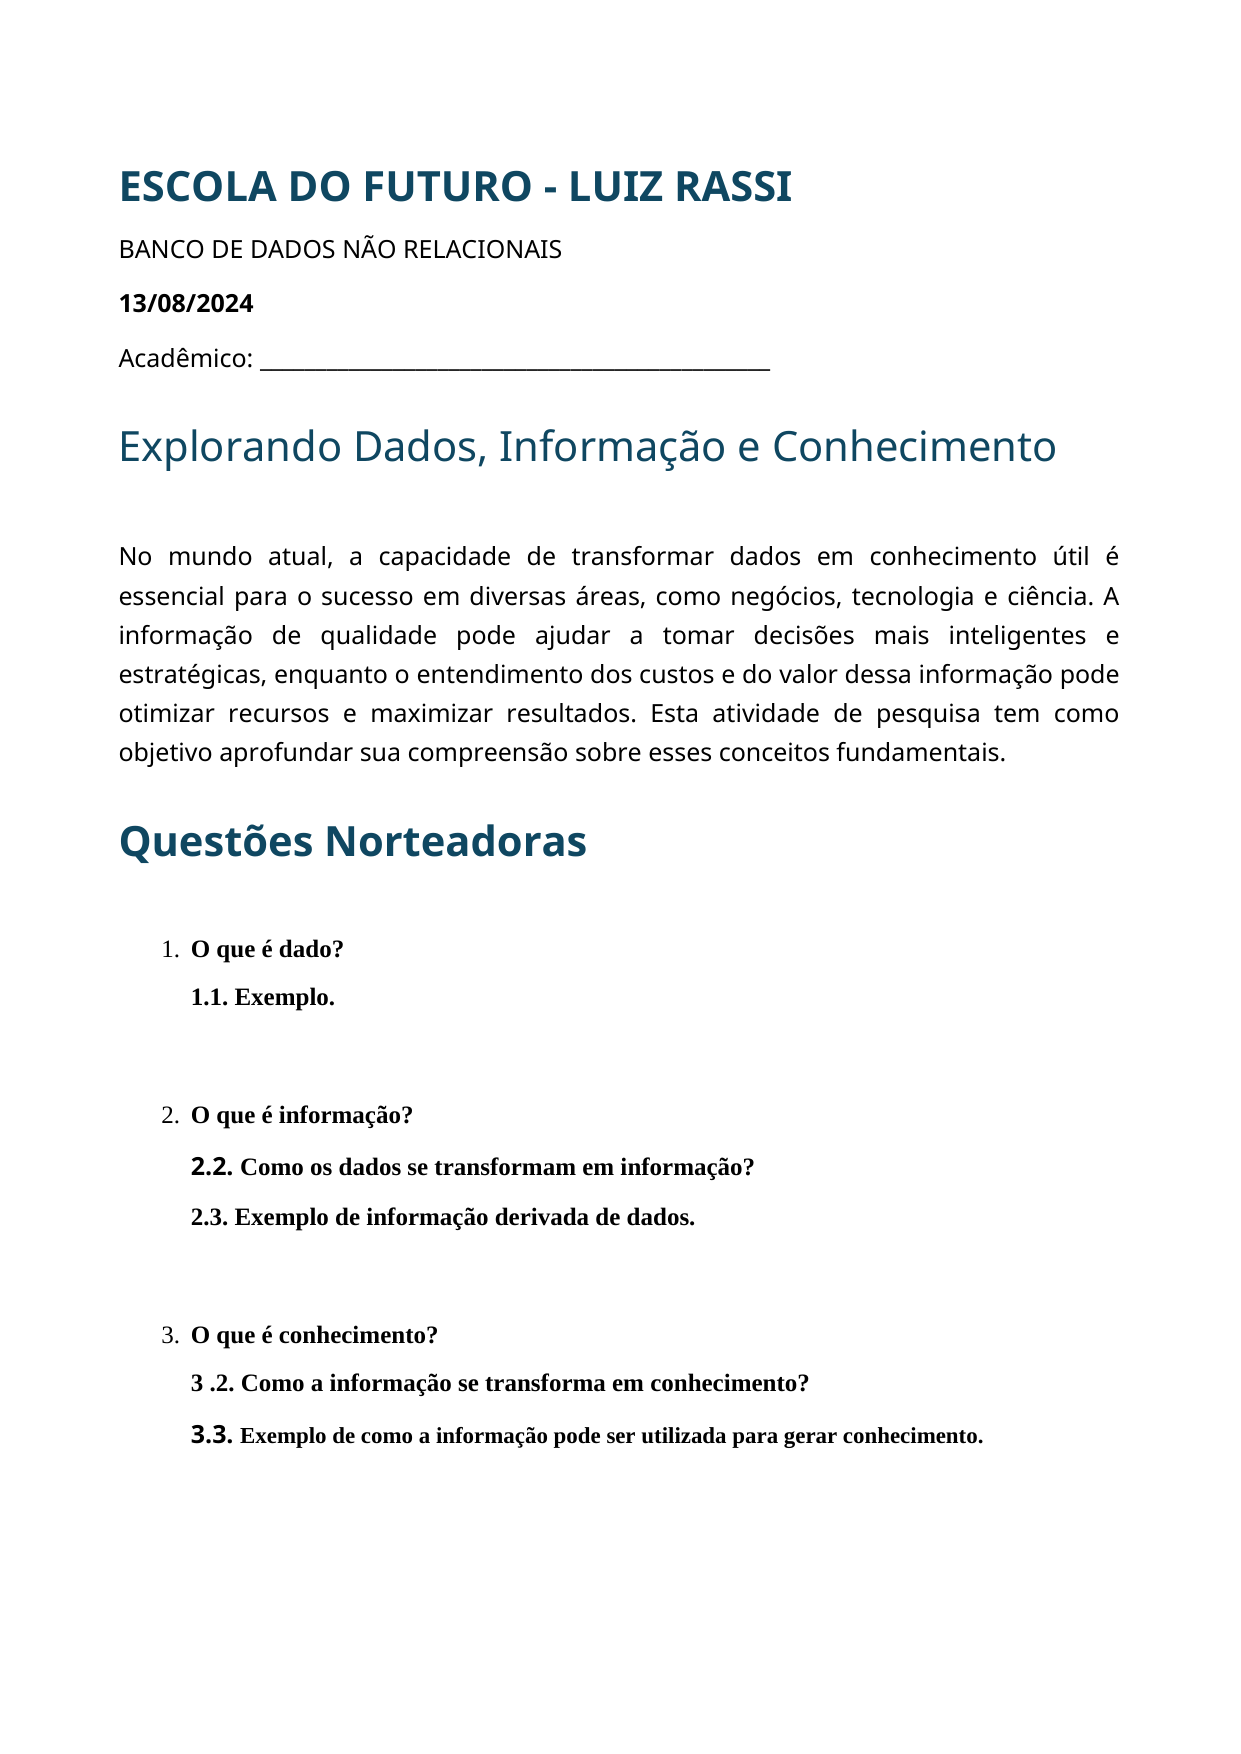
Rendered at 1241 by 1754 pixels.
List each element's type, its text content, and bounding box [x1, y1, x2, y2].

list 2.3. Exemplo de informação derivada de dados. [191, 1202, 1121, 1231]
text Acadêmico: ______________________________________________ [118, 340, 1121, 374]
subtitle Questões Norteadoras [118, 812, 1121, 868]
text No mundo atual, a capacidade de transformar dados em conhecimento útil é essencial para o sucesso em diversas áreas, como negócios, tecnologia e ciência. A informação de qualidade pode ajudar a tomar decisões mais inteligentes e estratégicas, enquanto o entendimento dos custos e do valor dessa informação pode otimizar recursos e maximizar resultados. Esta atividade de pesquisa tem como objetivo aprofundar sua compreensão sobre esses conceitos fundamentais. [118, 539, 1121, 769]
list O que é dado? [161, 934, 1121, 962]
text BANCO DE DADOS NÃO RELACIONAIS [118, 231, 1121, 265]
list O que é conhecimento? [161, 1321, 1121, 1349]
subtitle ESCOLA DO FUTURO - LUIZ RASSI [118, 157, 1121, 213]
subtitle Explorando Dados, Informação e Conhecimento [118, 417, 1121, 474]
list 1.1. Exemplo. [191, 982, 1121, 1011]
list 3 .2. Como a informação se transforma em conhecimento? [191, 1368, 1121, 1397]
list 2.2. Como os dados se transformam em informação? [191, 1148, 1121, 1182]
list 3.3. Exemplo de como a informação pode ser utilizada para gerar conhecimento. [191, 1417, 1121, 1451]
list O que é informação? [161, 1100, 1121, 1129]
text 13/08/2024 [118, 286, 1121, 320]
